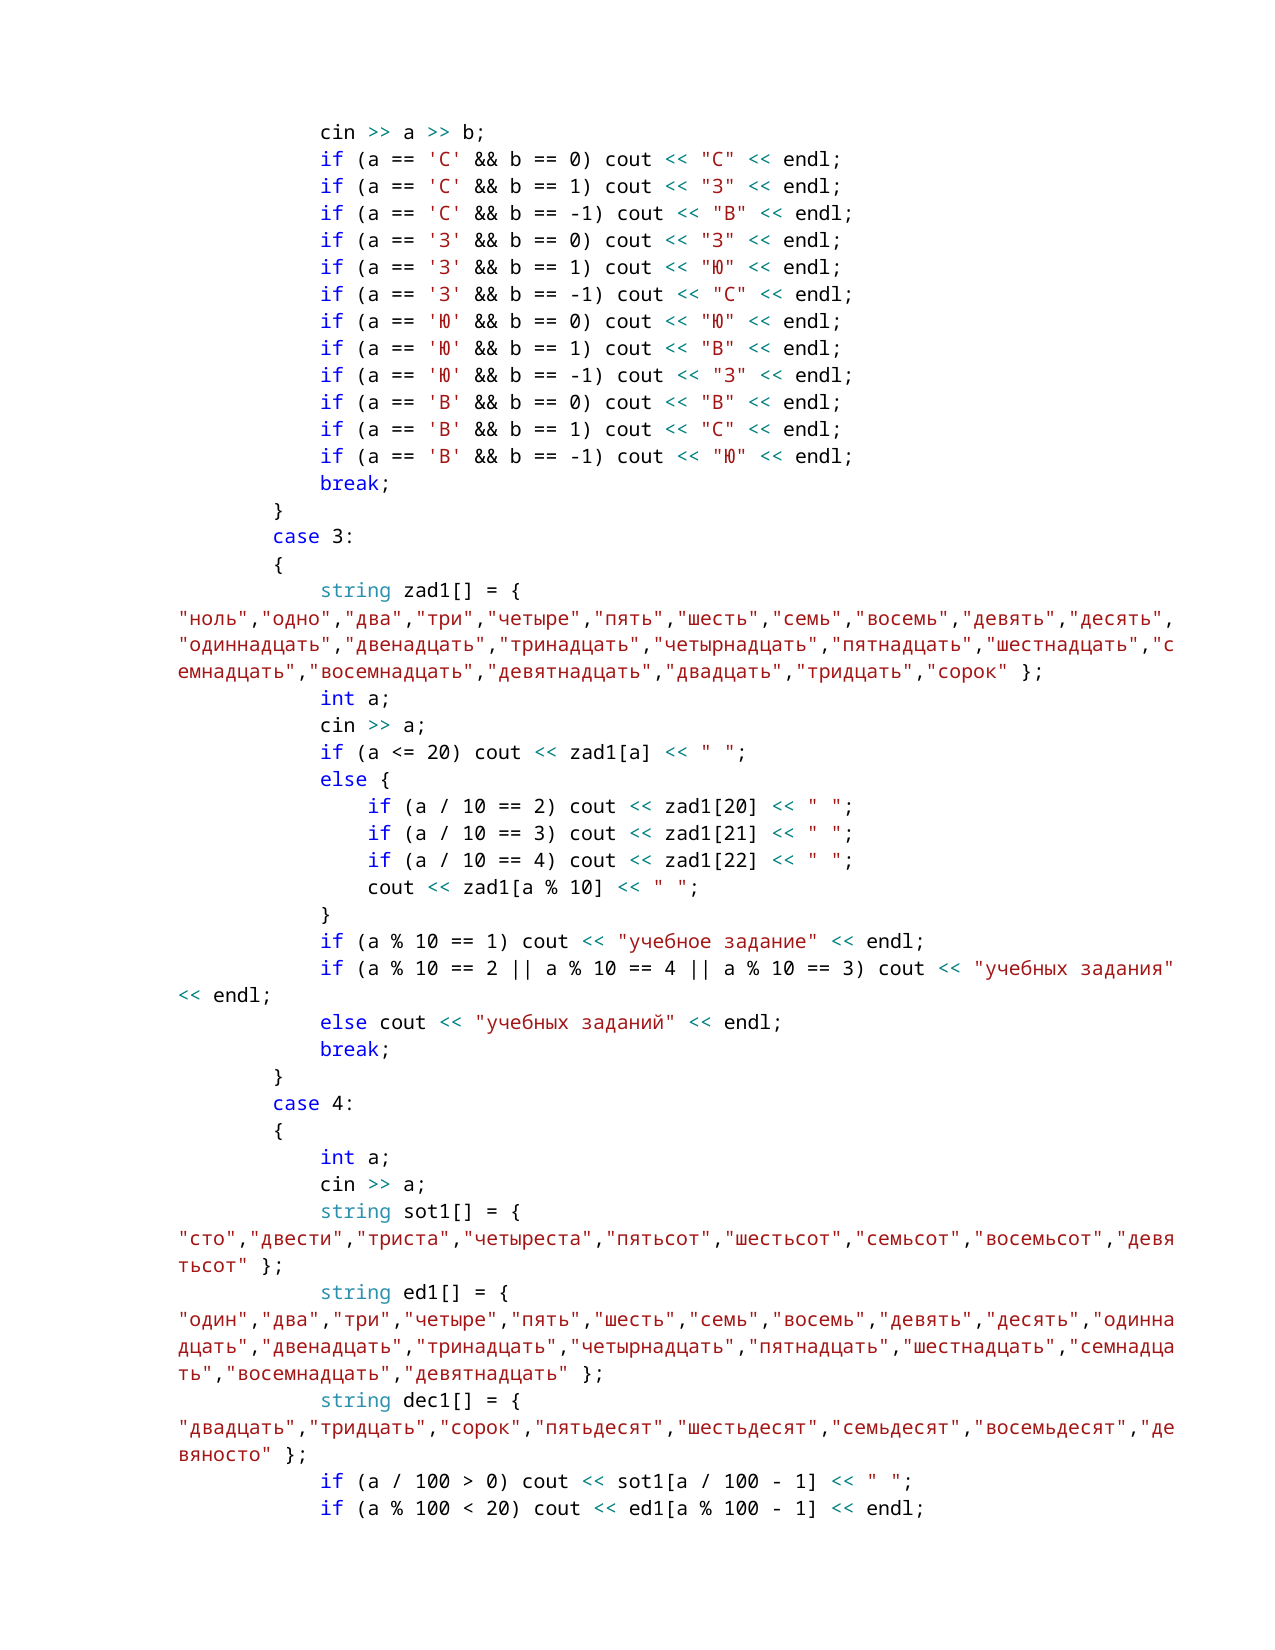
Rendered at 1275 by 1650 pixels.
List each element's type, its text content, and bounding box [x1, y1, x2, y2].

text case 3: [177, 523, 1186, 550]
text if (a / 10 == 2) cout << zad1[20] << " "; [177, 793, 1186, 819]
text if (a / 10 == 3) cout << zad1[21] << " "; [177, 819, 1186, 847]
text if (a == 'Ю' && b == -1) cout << "З" << endl; [177, 361, 1186, 388]
text cin >> a >> b; [177, 118, 1186, 145]
text string dec1[] = { "двадцать","тридцать","сорок","пятьдесят","шестьдесят","семьдесят","восемьдесят","девяносто" }; [177, 1386, 1186, 1467]
text int a; [177, 1143, 1186, 1170]
text cout << zad1[a % 10] << " "; [177, 873, 1186, 901]
text } [177, 496, 1186, 523]
text if (a == 'Ю' && b == 1) cout << "В" << endl; [177, 334, 1186, 361]
text string sot1[] = { "сто","двести","триста","четыреста","пятьсот","шестьсот","семьсот","восемьсот","девятьсот" }; [177, 1197, 1186, 1278]
text cin >> a; [177, 1170, 1186, 1197]
text if (a == 'З' && b == -1) cout << "С" << endl; [177, 280, 1186, 307]
text else { [177, 766, 1186, 793]
text if (a / 10 == 4) cout << zad1[22] << " "; [177, 847, 1186, 873]
text if (a == 'С' && b == -1) cout << "В" << endl; [177, 199, 1186, 226]
text } [177, 1062, 1186, 1089]
text { [177, 550, 1186, 577]
text if (a % 100 < 20) cout << ed1[a % 100 - 1] << endl; [177, 1494, 1186, 1521]
text break; [177, 469, 1186, 496]
text if (a % 10 == 1) cout << "учебное задание" << endl; [177, 927, 1186, 954]
text if (a % 10 == 2 || a % 10 == 4 || a % 10 == 3) cout << "учебных задания" << endl; [177, 954, 1186, 1008]
text case 4: [177, 1089, 1186, 1116]
text if (a == 'В' && b == -1) cout << "Ю" << endl; [177, 442, 1186, 469]
text break; [177, 1035, 1186, 1062]
text else cout << "учебных заданий" << endl; [177, 1008, 1186, 1035]
text } [177, 901, 1186, 927]
text int a; [177, 685, 1186, 712]
text if (a == 'С' && b == 0) cout << "С" << endl; [177, 145, 1186, 172]
text if (a == 'З' && b == 0) cout << "З" << endl; [177, 226, 1186, 253]
text if (a == 'З' && b == 1) cout << "Ю" << endl; [177, 253, 1186, 280]
text string zad1[] = { "ноль","одно","два","три","четыре","пять","шесть","семь","восемь","девять","десять","одиннадцать","двенадцать","тринадцать","четырнадцать","пятнадцать","шестнадцать","семнадцать","восемнадцать","девятнадцать","двадцать","тридцать","сорок" }; [177, 577, 1186, 685]
text if (a / 100 > 0) cout << sot1[a / 100 - 1] << " "; [177, 1467, 1186, 1494]
text if (a == 'С' && b == 1) cout << "З" << endl; [177, 172, 1186, 199]
text if (a == 'В' && b == 1) cout << "С" << endl; [177, 415, 1186, 442]
text if (a == 'В' && b == 0) cout << "В" << endl; [177, 388, 1186, 415]
text { [177, 1116, 1186, 1143]
text string ed1[] = { "один","два","три","четыре","пять","шесть","семь","восемь","девять","десять","одиннадцать","двенадцать","тринадцать","четырнадцать","пятнадцать","шестнадцать","семнадцать","восемнадцать","девятнадцать" }; [177, 1278, 1186, 1386]
text if (a <= 20) cout << zad1[a] << " "; [177, 739, 1186, 766]
text if (a == 'Ю' && b == 0) cout << "Ю" << endl; [177, 307, 1186, 334]
text cin >> a; [177, 712, 1186, 739]
